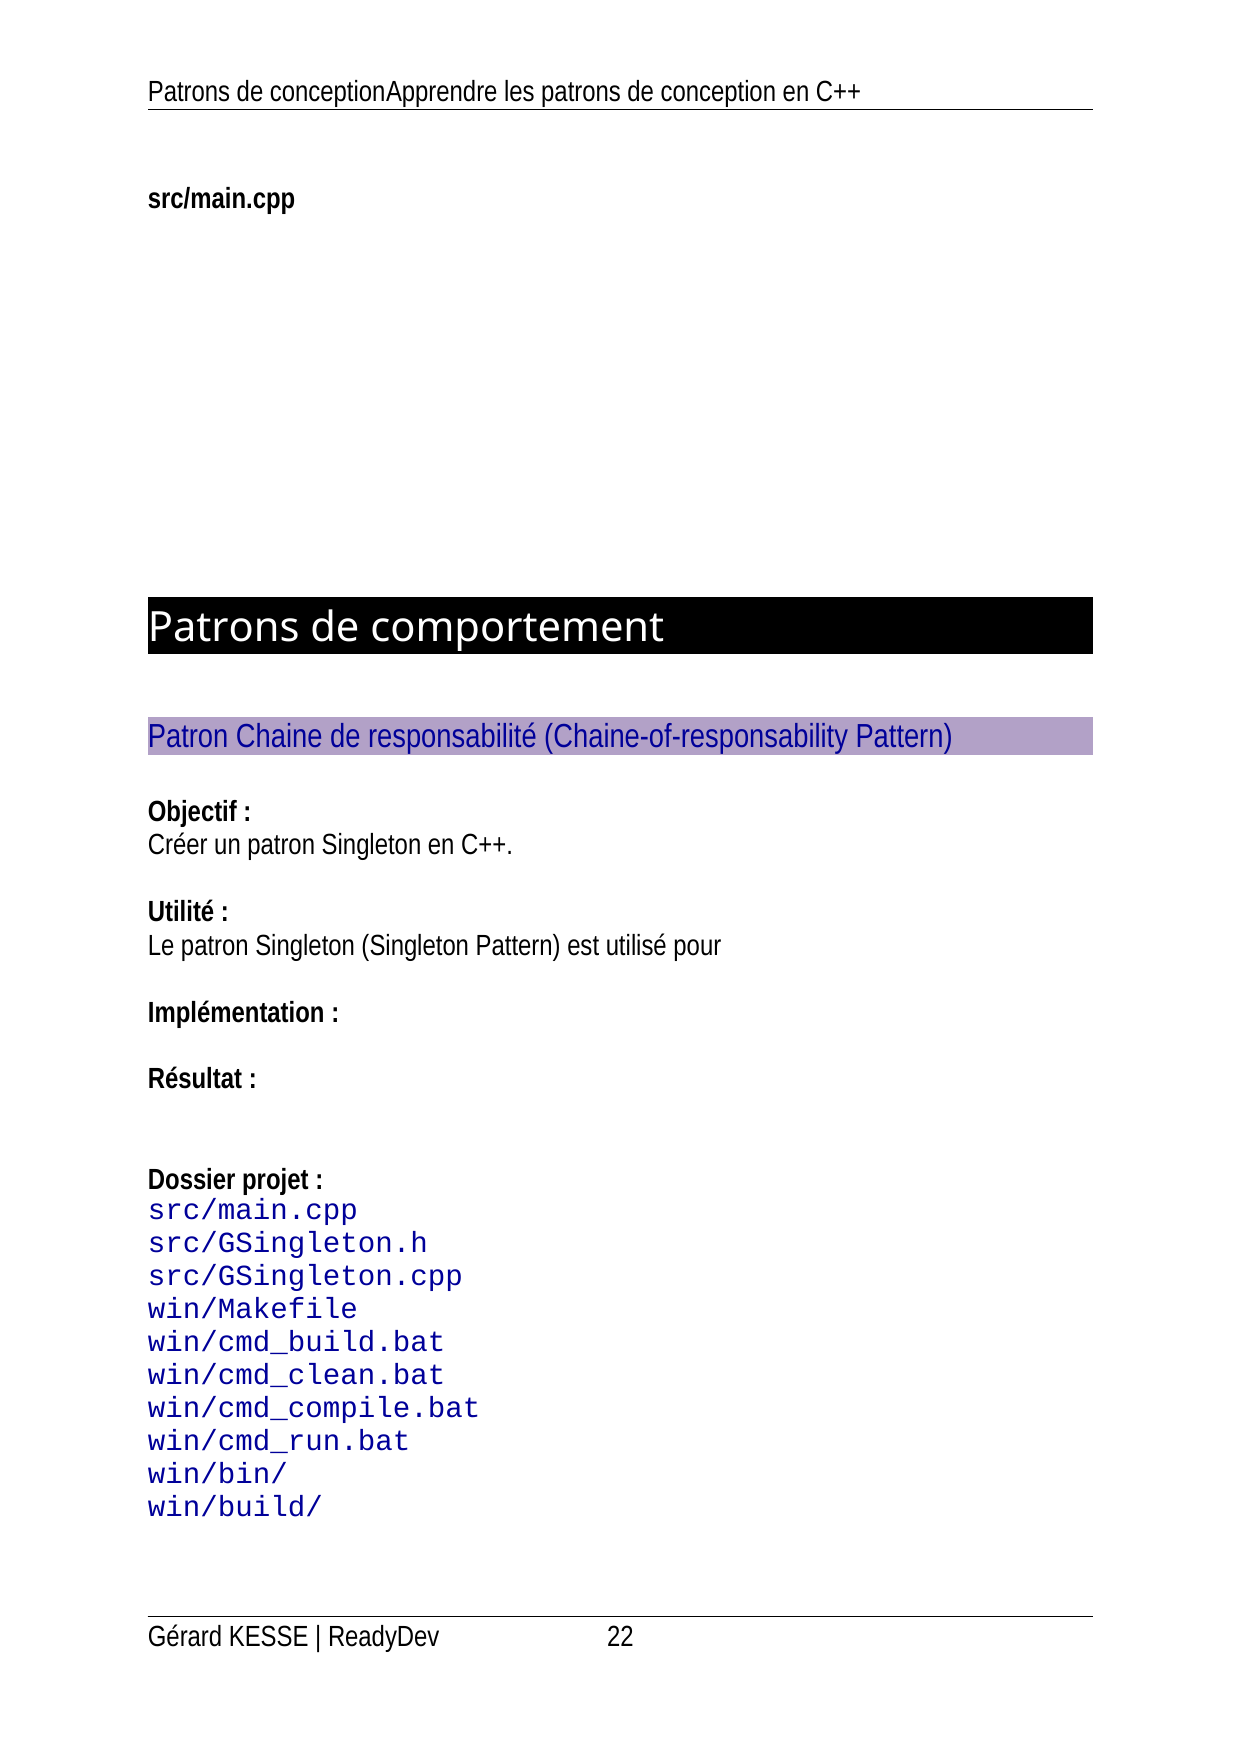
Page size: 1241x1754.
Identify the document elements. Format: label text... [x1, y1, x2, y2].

text src/main.cpp [148, 181, 1093, 214]
text win/bin/ [148, 1459, 1093, 1492]
text Le patron Singleton (Singleton Pattern) est utilisé pour [148, 928, 1093, 961]
text src/main.cpp [148, 1195, 1093, 1228]
text Créer un patron Singleton en C++. [148, 827, 1093, 861]
text win/Makefile [148, 1294, 1093, 1327]
text Résultat : [148, 1062, 1093, 1095]
text Implémentation : [148, 995, 1093, 1028]
text src/GSingleton.cpp [148, 1261, 1093, 1294]
text win/cmd_run.bat [148, 1426, 1093, 1459]
text win/cmd_clean.bat [148, 1360, 1093, 1393]
text win/cmd_build.bat [148, 1327, 1093, 1360]
text win/cmd_compile.bat [148, 1393, 1093, 1426]
text src/GSingleton.h [148, 1228, 1093, 1261]
text Objectif : [148, 794, 1093, 827]
text Utilité : [148, 894, 1093, 928]
subtitle Patrons de comportement [148, 597, 1093, 654]
subtitle Patron Chaine de responsabilité (Chaine-of-responsability Pattern) [148, 717, 1093, 755]
text Dossier projet : [148, 1162, 1093, 1195]
text win/build/ [148, 1492, 1093, 1526]
